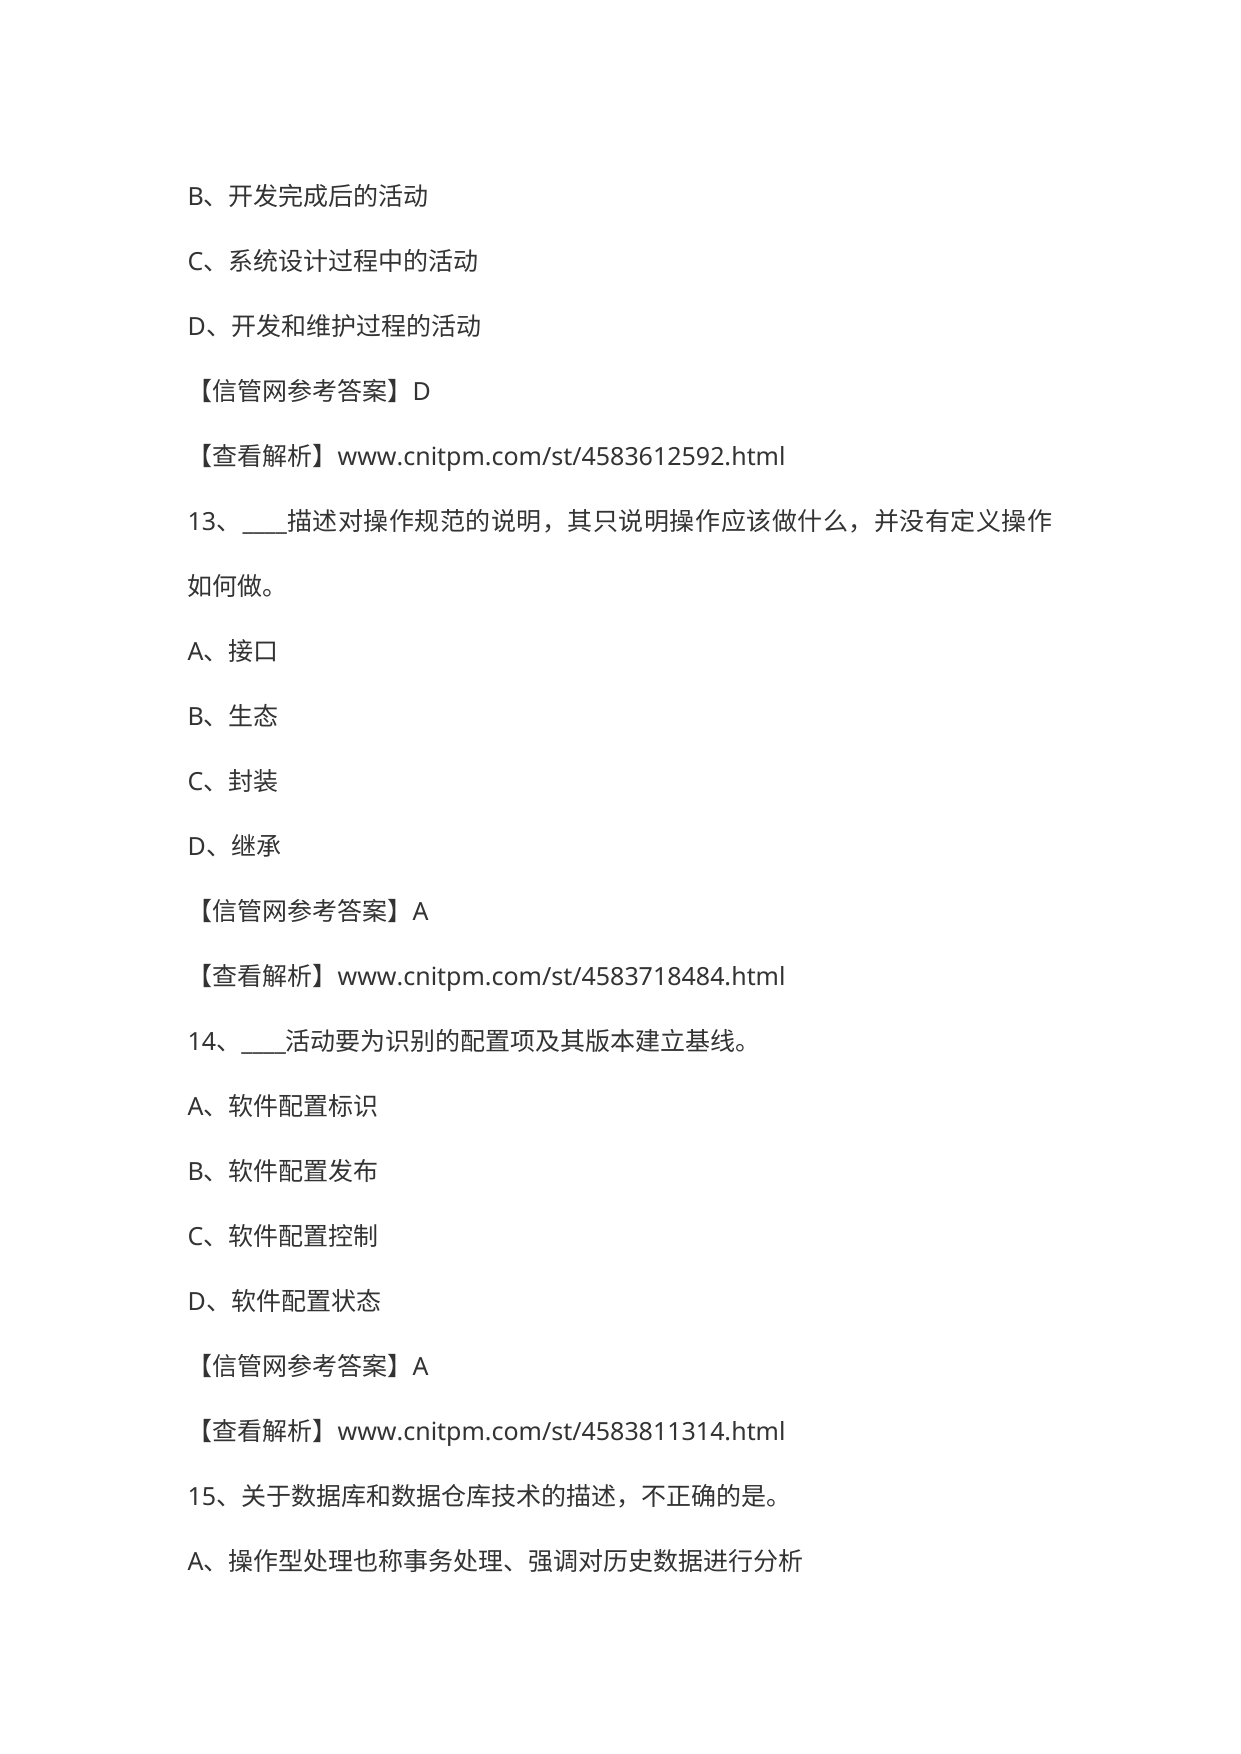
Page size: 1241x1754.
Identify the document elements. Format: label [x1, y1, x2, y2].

text [187, 162, 1053, 1592]
